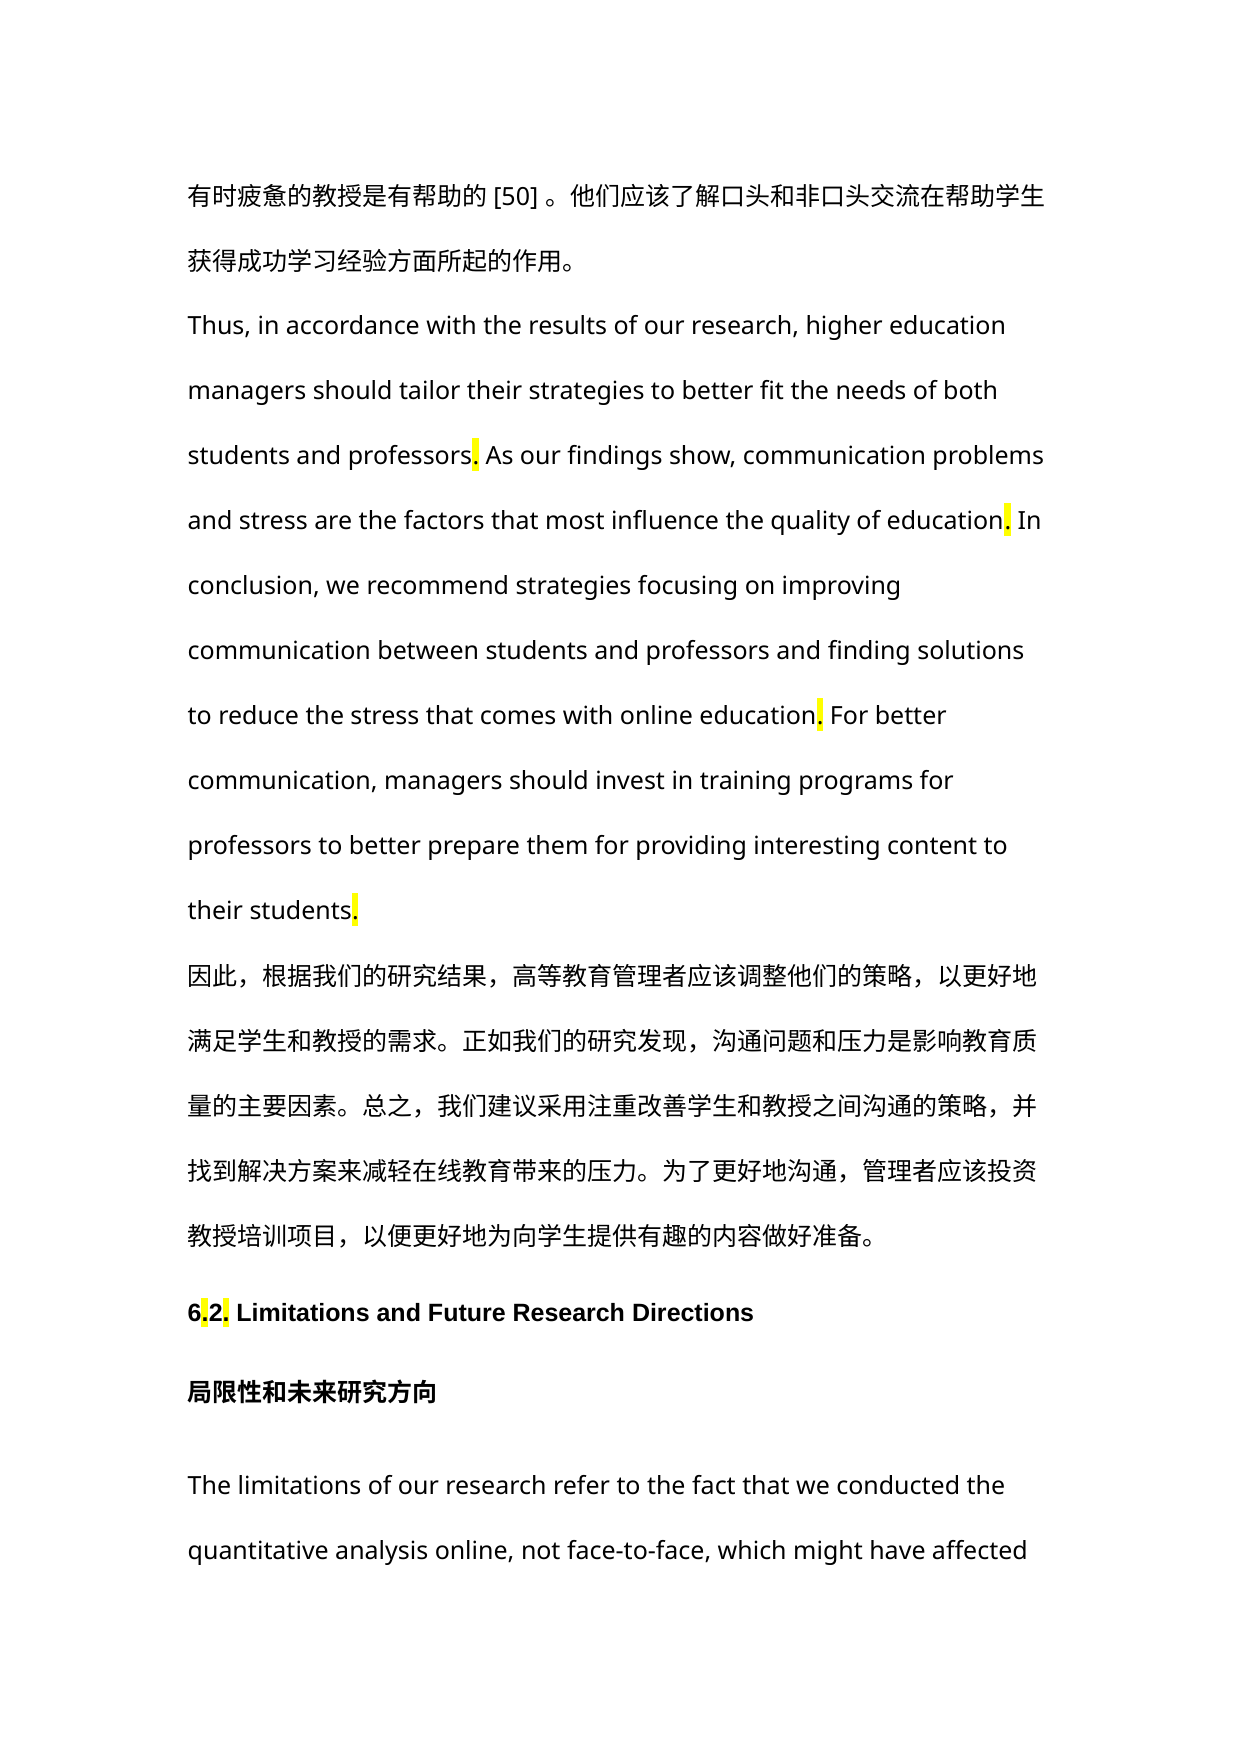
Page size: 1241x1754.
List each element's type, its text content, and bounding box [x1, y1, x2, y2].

subtitle 局限性和未来研究方向 [187, 1358, 1053, 1423]
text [187, 162, 1053, 292]
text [187, 1452, 1053, 1582]
text 因此，根据我们的研究结果，高等教育管理者应该调整他们的策略，以更好地满足学生和教授的需求。正如我们的研究发现，沟通问题和压力是影响教育质量的主要因素。总之，我们建议采用注重改善学生和教授之间沟通的策略，并找到解决方案来减轻在线教育带来的压力。为了更好地沟通，管理者应该投资教授培训项目，以便更好地为向学生提供有趣的内容做好准备。 [187, 942, 1053, 1267]
subtitle 6.2. Limitations and Future Research Directions [187, 1296, 1053, 1329]
text Thus, in accordance with the results of our research, higher education managers should tailor their strategies to better fit the needs of both students and professors. As our findings show, communication problems and stress are the factors that most influence the quality of education. In conclusion, we recommend strategies focusing on improving communication between students and professors and finding solutions to reduce the stress that comes with online education. For better communication, managers should invest in training programs for professors to better prepare them for providing interesting content to their students. [187, 292, 1053, 942]
